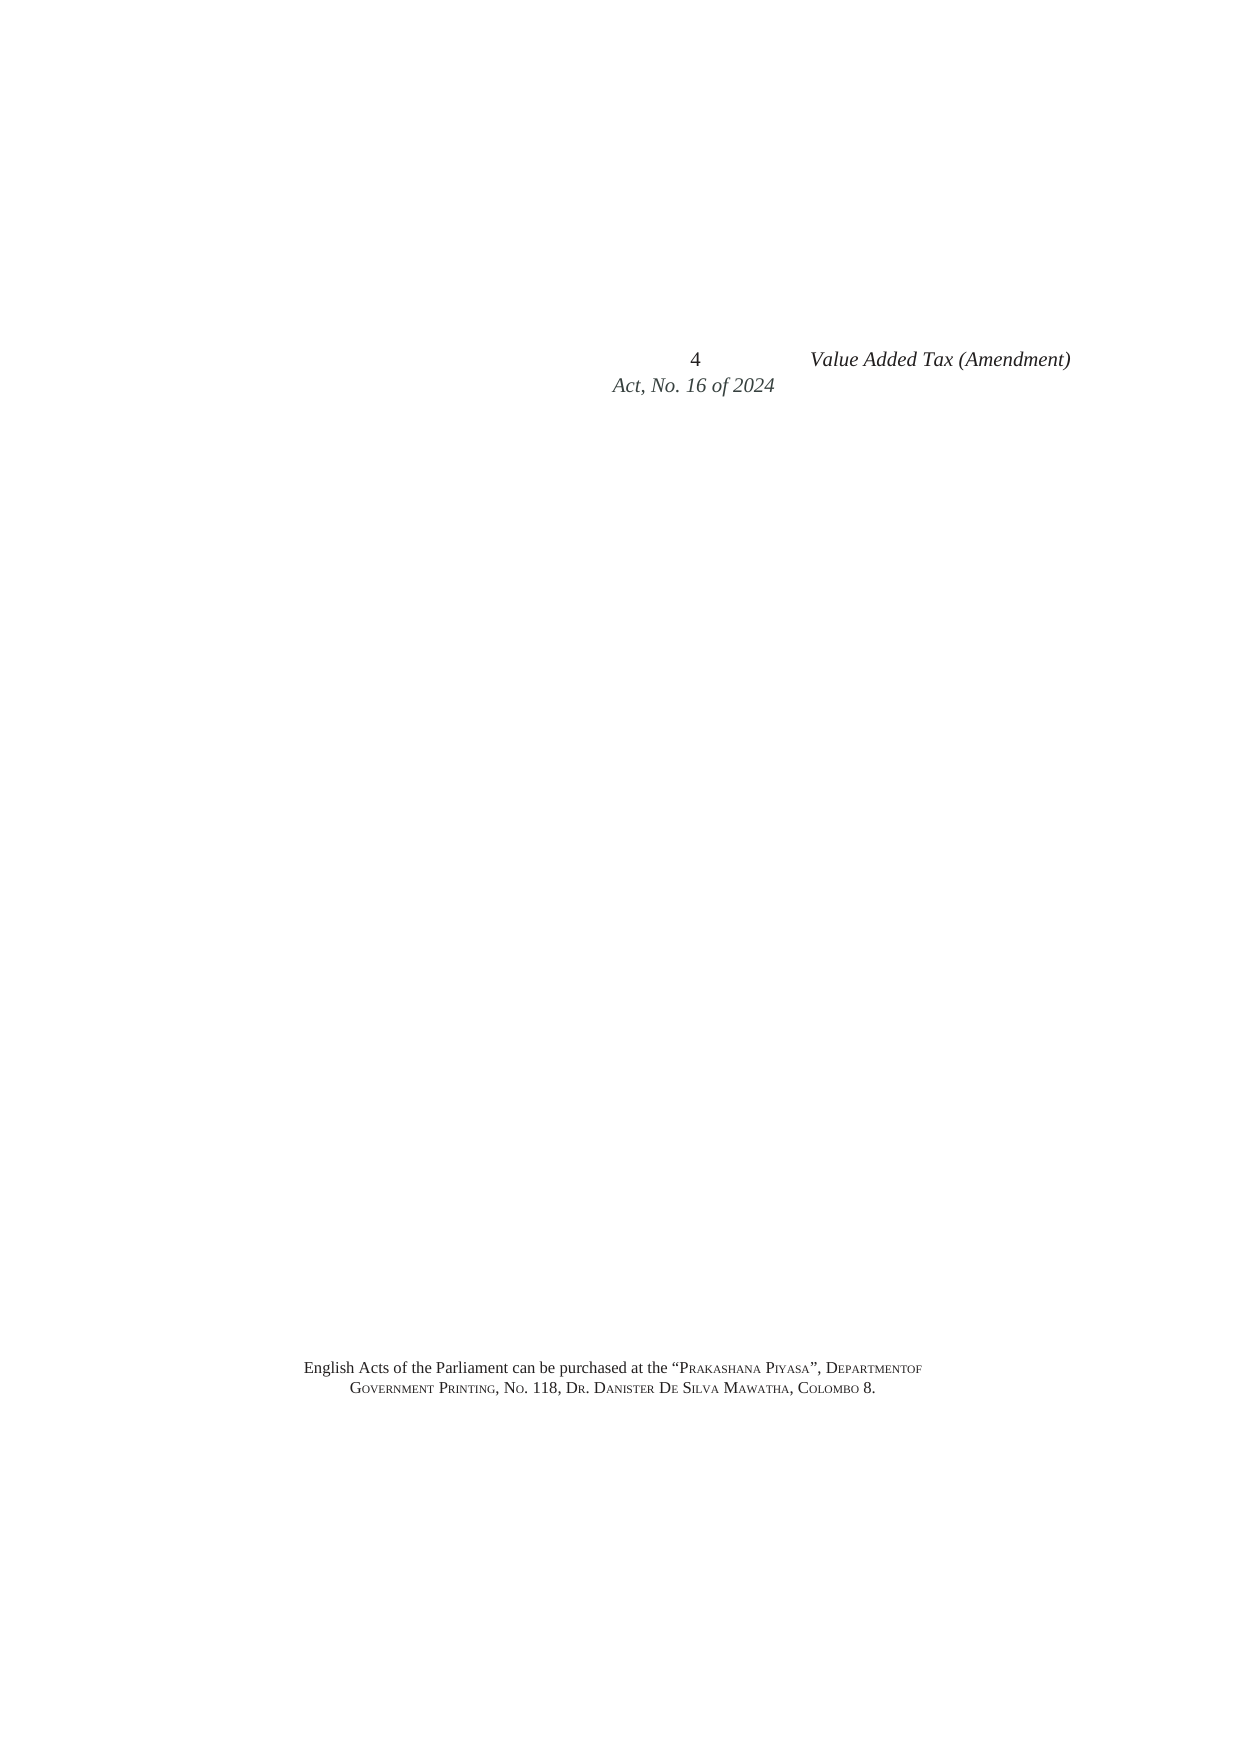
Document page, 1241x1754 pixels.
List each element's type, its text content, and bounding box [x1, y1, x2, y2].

table_header 4 [285, 342, 754, 372]
text English Acts of the Parliament can be purchased at the “PRAKASHANA PIYASA”, DEPARTMENTOF GOVERNMENT PRINTING, NO. 118, DR. DANISTER DE SILVA MAWATHA, COLOMBO 8. [285, 1358, 940, 1397]
text Act, No. 16 of 2024 [150, 372, 774, 397]
table_header Value Added Tax (Amendment) [754, 342, 1224, 372]
